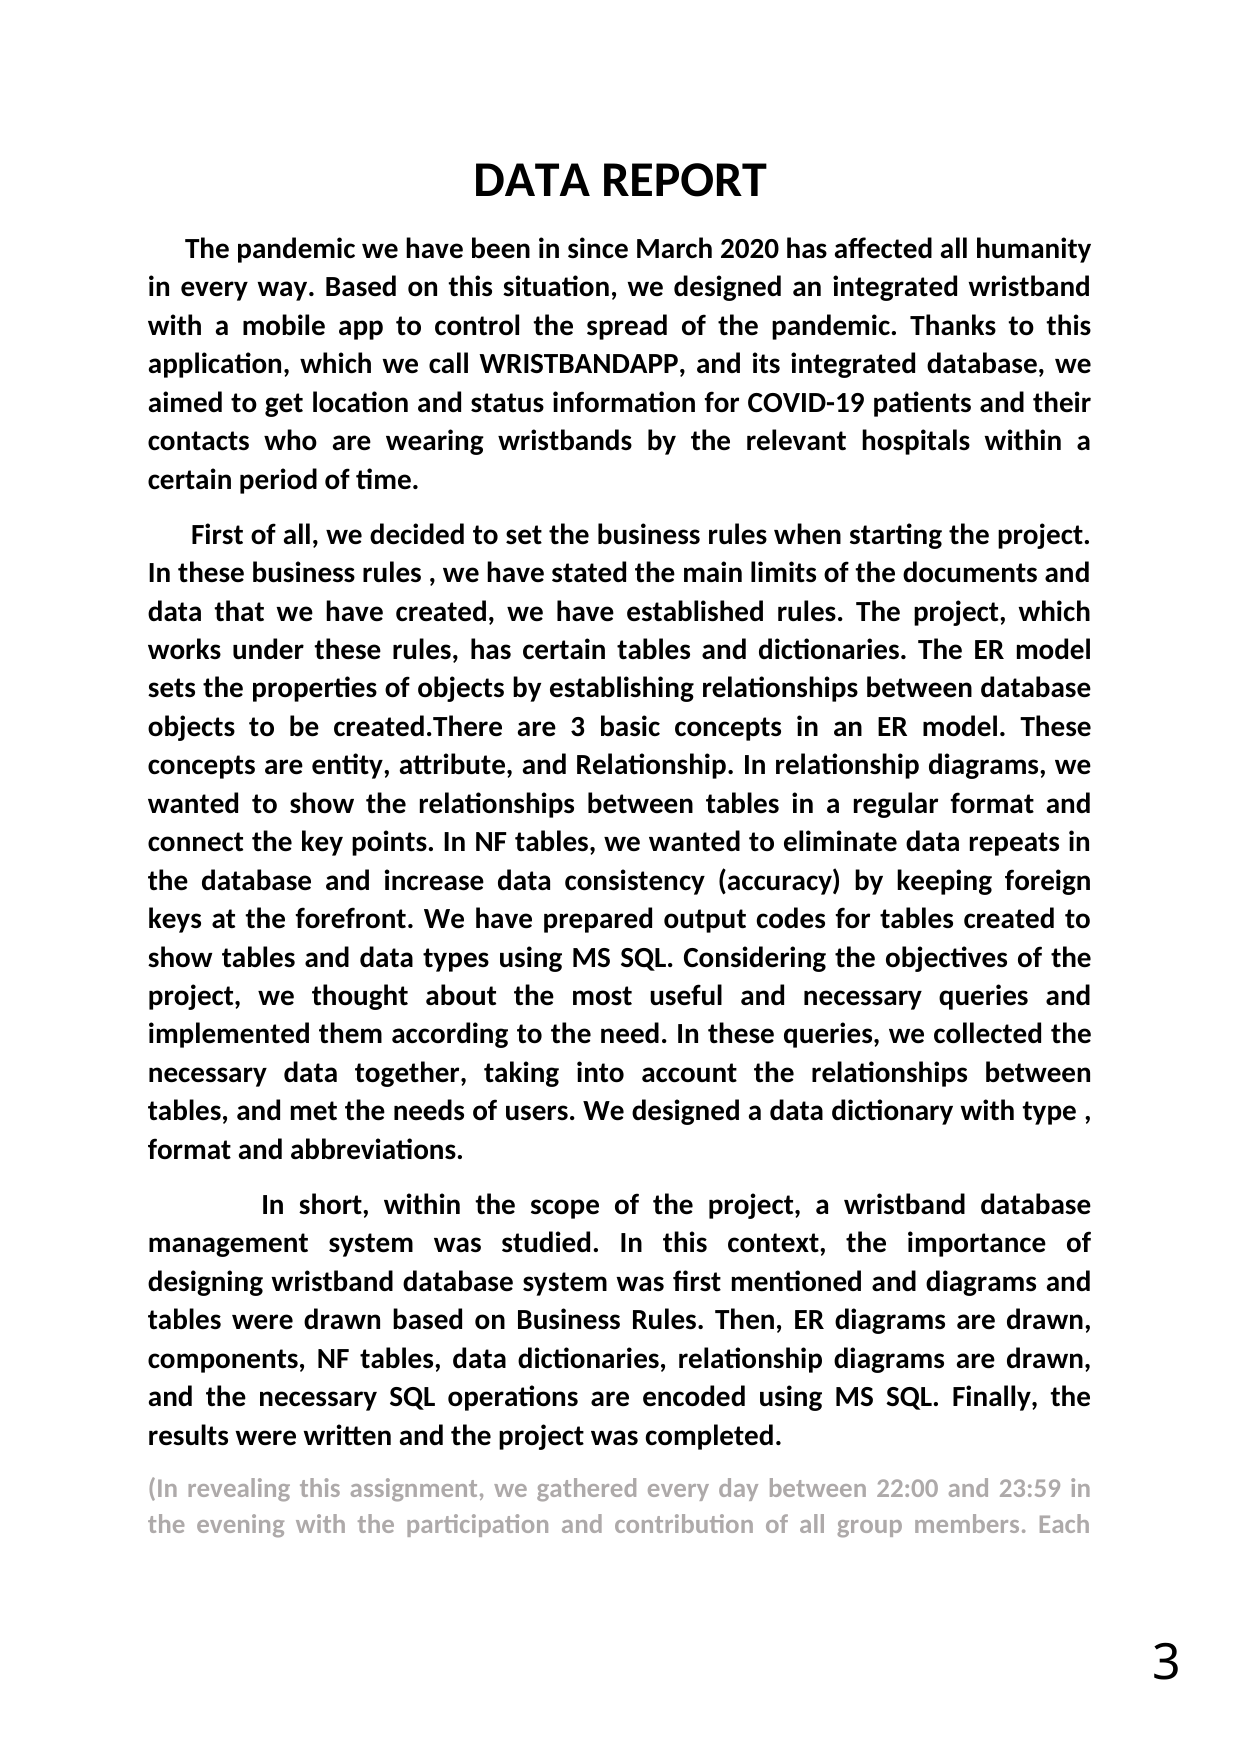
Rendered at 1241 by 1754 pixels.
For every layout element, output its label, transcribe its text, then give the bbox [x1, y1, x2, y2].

text First of all, we decided to set the business rules when starting the project. In these business rules , we have stated the main limits of the documents and data that we have created, we have established rules. The project, which works under these rules, has certain tables and dictionaries. The ER model sets the properties of objects by establishing relationships between database objects to be created.There are 3 basic concepts in an ER model. These concepts are entity, attribute, and Relationship. In relationship diagrams, we wanted to show the relationships between tables in a regular format and connect the key points. In NF tables, we wanted to eliminate data repeats in the database and increase data consistency (accuracy) by keeping foreign keys at the forefront. We have prepared output codes for tables created to show tables and data types using MS SQL. Considering the objectives of the project, we thought about the most useful and necessary queries and implemented them according to the need. In these queries, we collected the necessary data together, taking into account the relationships between tables, and met the needs of users. We designed a data dictionary with type , format and abbreviations. [148, 516, 1093, 1166]
text In short, within the scope of the project, a wristband database management system was studied. In this context, the importance of designing wristband database system was first mentioned and diagrams and tables were drawn based on Business Rules. Then, ER diagrams are drawn, components, NF tables, data dictionaries, relationship diagrams are drawn, and the necessary SQL operations are encoded using MS SQL. Finally, the results were written and the project was completed. [148, 1186, 1093, 1452]
text DATA REPORT [148, 148, 1093, 209]
text The pandemic we have been in since March 2020 has affected all humanity in every way. Based on this situation, we designed an integrated wristband with a mobile app to control the spread of the pandemic. Thanks to this application, which we call WRISTBANDAPP, and its integrated database, we aimed to get location and status information for COVID-19 patients and their contacts who are wearing wristbands by the relevant hospitals within a certain period of time. [148, 230, 1093, 496]
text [148, 1472, 1093, 1540]
